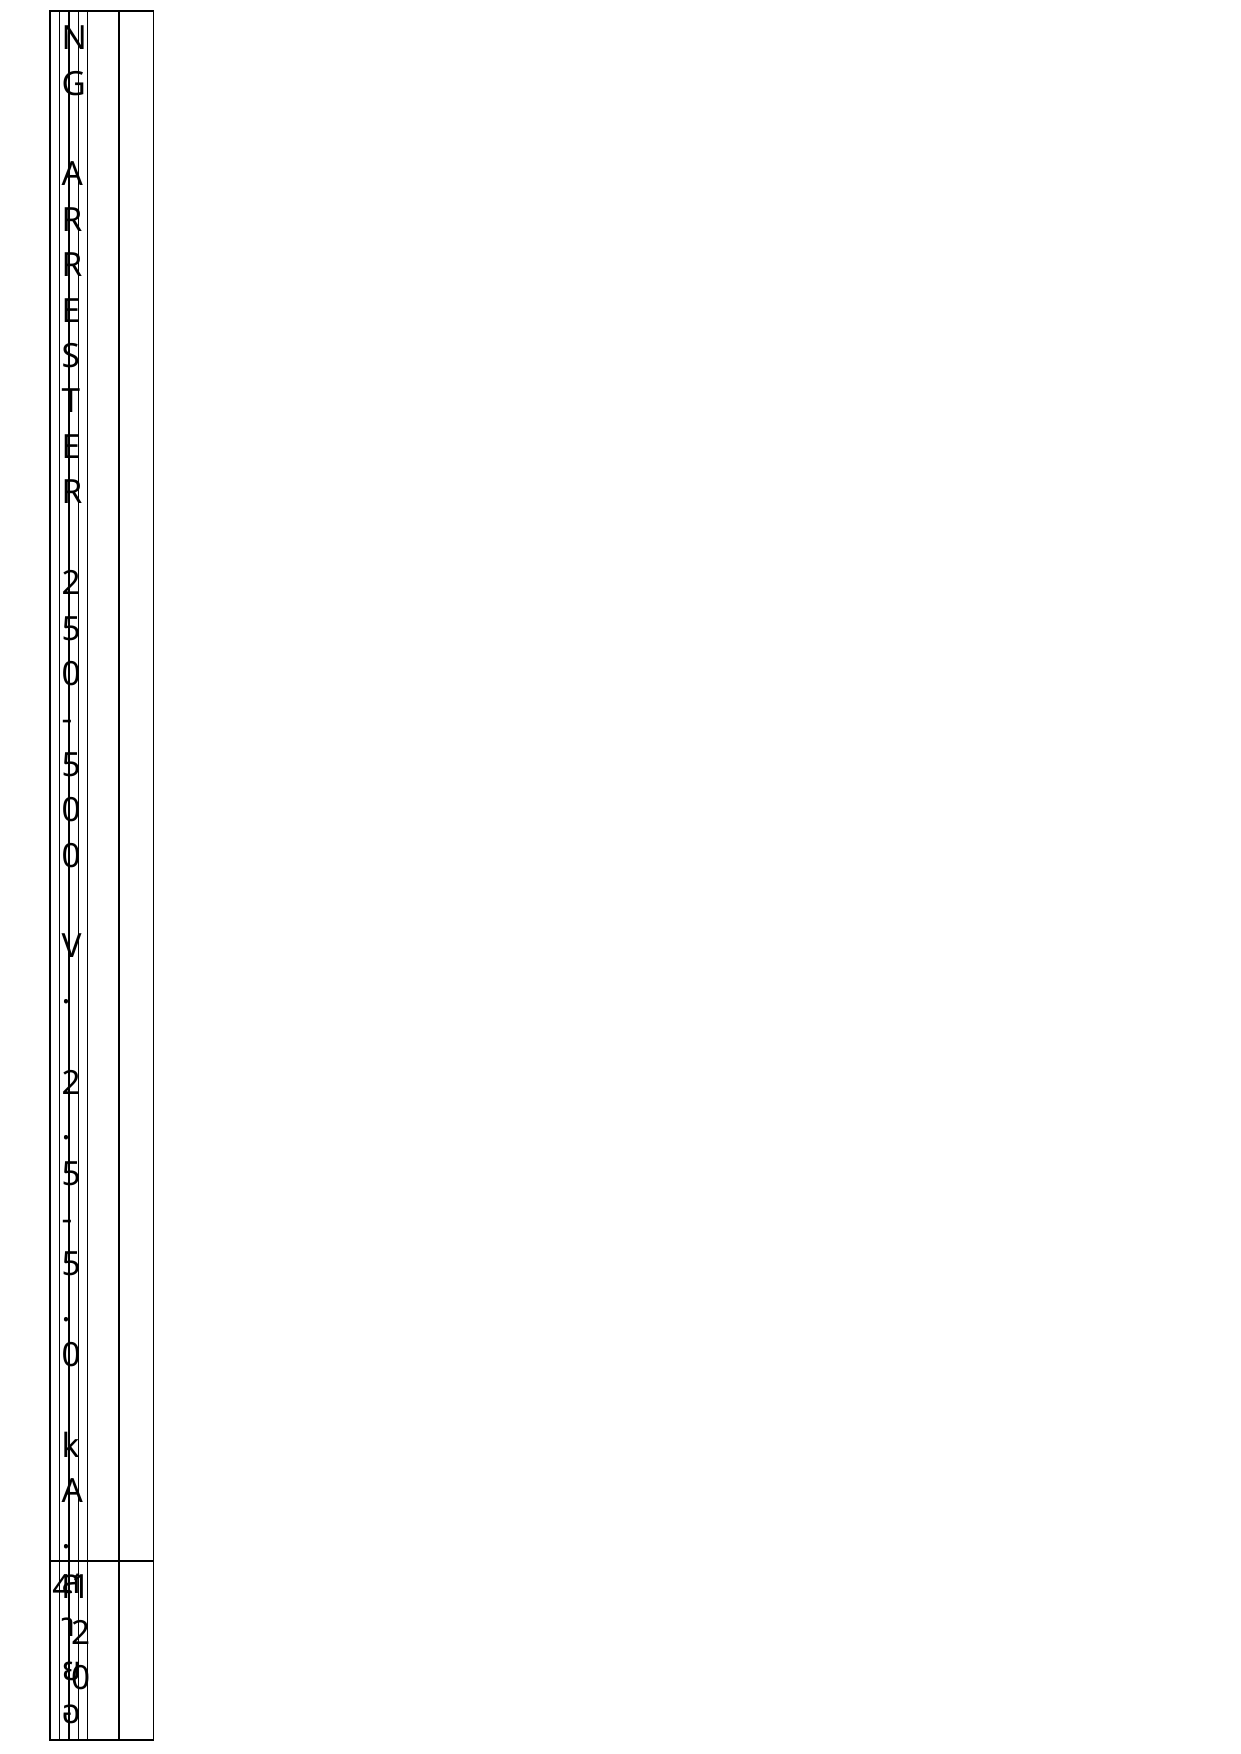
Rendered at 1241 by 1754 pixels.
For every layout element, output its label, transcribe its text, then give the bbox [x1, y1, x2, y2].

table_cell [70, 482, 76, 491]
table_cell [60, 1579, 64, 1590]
table_cell [79, 1667, 85, 1687]
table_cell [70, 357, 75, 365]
table_cell [79, 1622, 84, 1635]
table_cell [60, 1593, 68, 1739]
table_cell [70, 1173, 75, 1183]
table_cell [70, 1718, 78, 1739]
table_cell [120, 1562, 153, 1739]
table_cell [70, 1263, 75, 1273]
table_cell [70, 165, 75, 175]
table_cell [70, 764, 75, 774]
table_cell [79, 1562, 87, 1623]
table_cell [79, 1644, 87, 1668]
table_cell [79, 1630, 87, 1641]
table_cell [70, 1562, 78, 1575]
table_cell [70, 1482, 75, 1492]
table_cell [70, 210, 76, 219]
table_cell [79, 12, 87, 1560]
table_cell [60, 12, 68, 1560]
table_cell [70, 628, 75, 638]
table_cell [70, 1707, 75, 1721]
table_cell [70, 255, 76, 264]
table_cell [88, 12, 118, 1560]
table_cell [79, 1686, 87, 1739]
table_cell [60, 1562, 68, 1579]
table_cell [88, 1562, 118, 1739]
table_cell [120, 12, 153, 1560]
